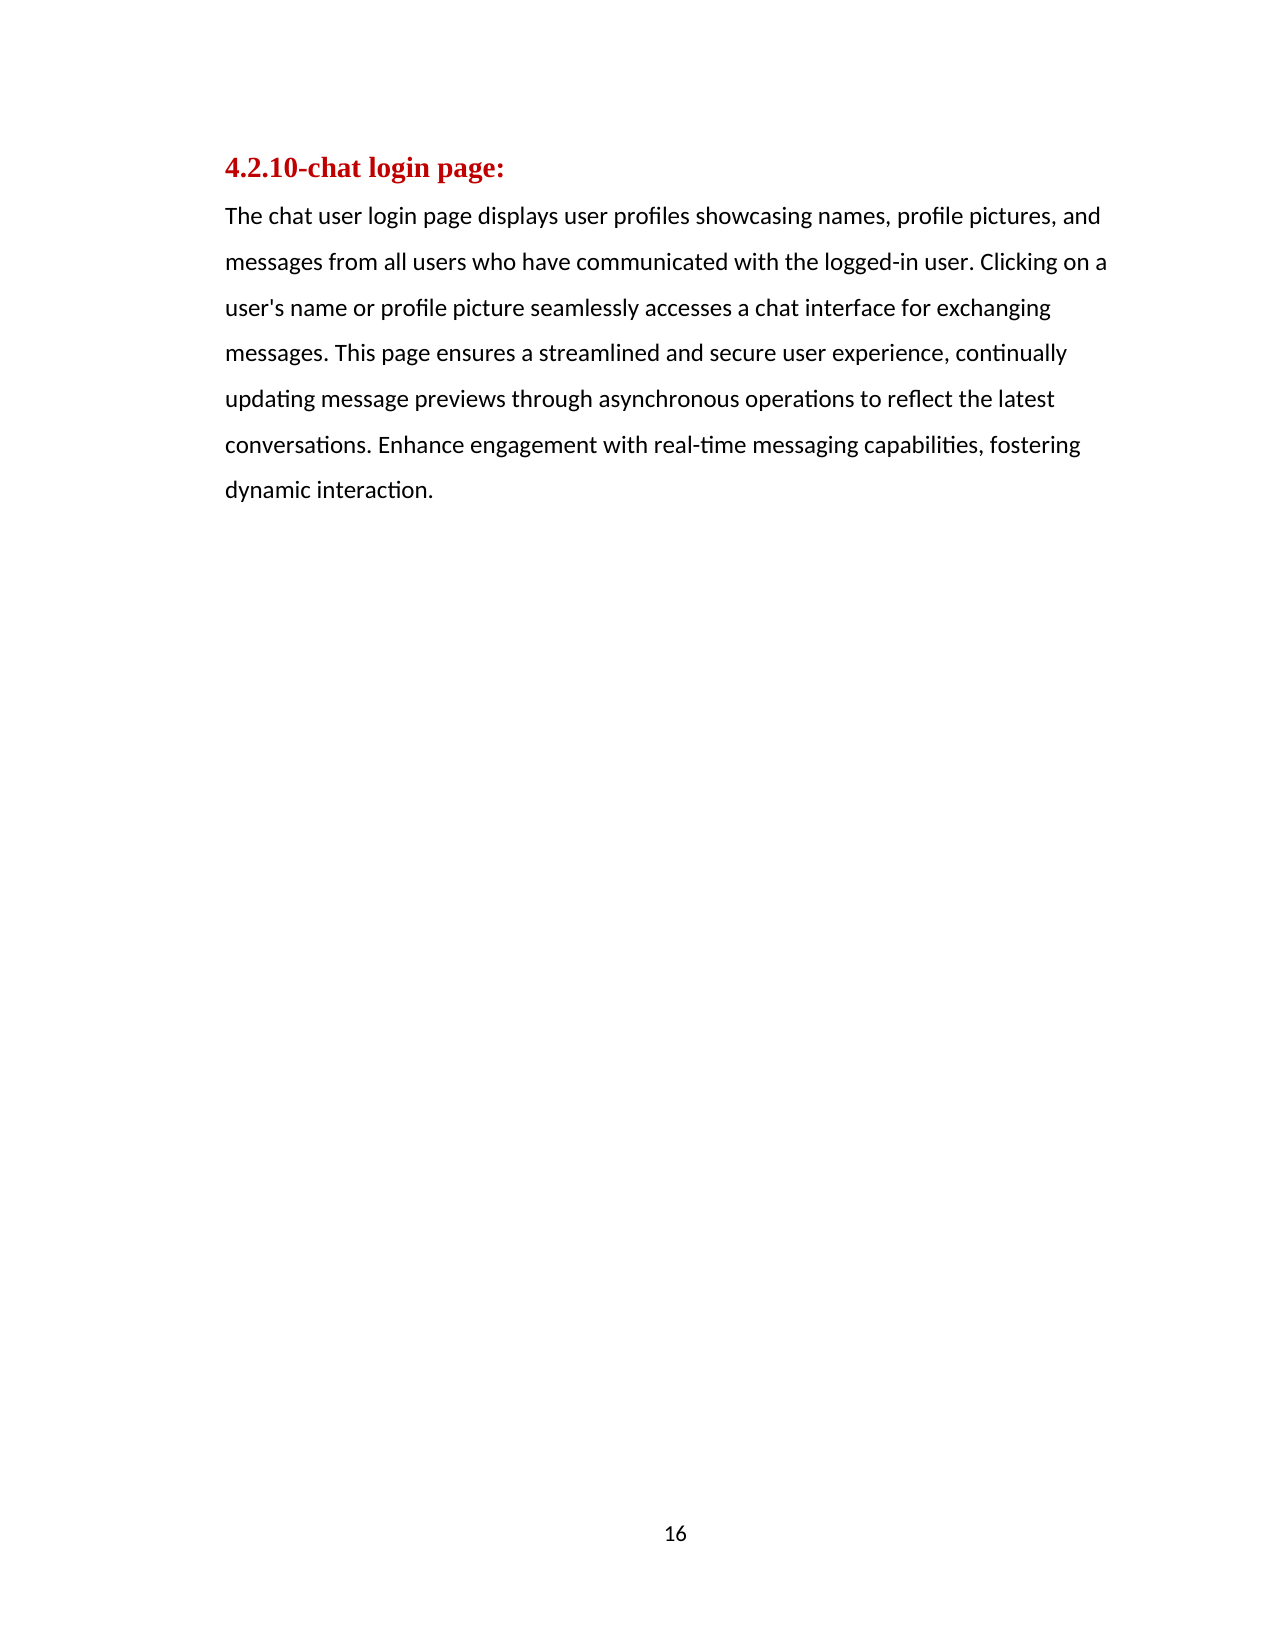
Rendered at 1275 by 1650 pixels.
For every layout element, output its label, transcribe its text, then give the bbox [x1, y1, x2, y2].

text 4.2.10-chat login page: [225, 150, 1125, 183]
text The chat user login page displays user profiles showcasing names, profile pictures, and messages from all users who have communicated with the logged-in user. Clicking on a user's name or profile picture seamlessly accesses a chat interface for exchanging messages. This page ensures a streamlined and secure user experience, continually updating message previews through asynchronous operations to reflect the latest conversations. Enhance engagement with real-time messaging capabilities, fostering dynamic interaction. [225, 200, 1125, 505]
